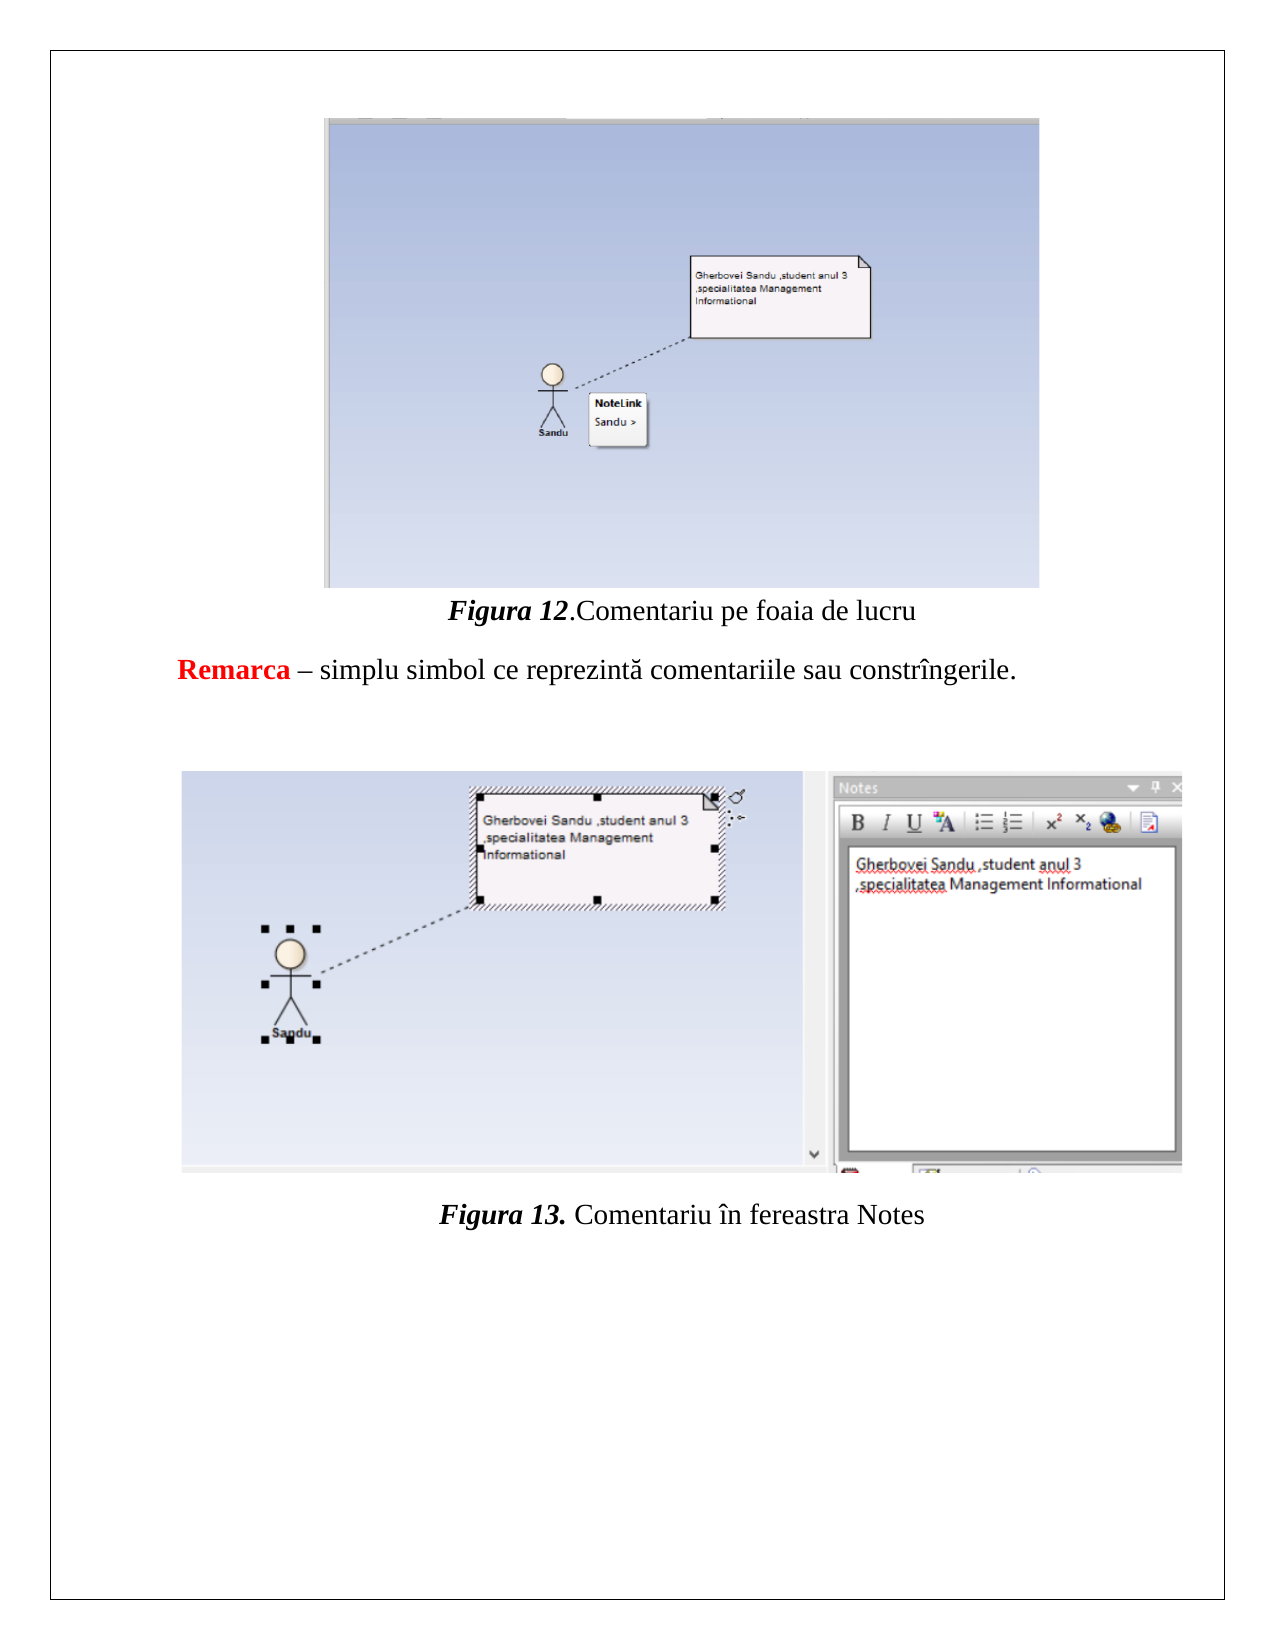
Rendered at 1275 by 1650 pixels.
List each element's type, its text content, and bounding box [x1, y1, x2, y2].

text Figura 13. Comentariu în fereastra Notes [177, 1197, 1187, 1231]
text Remarca – simplu simbol ce reprezintă comentariile sau constrîngerile. [177, 652, 1187, 686]
picture [324, 118, 1040, 588]
picture [181, 771, 1183, 1173]
